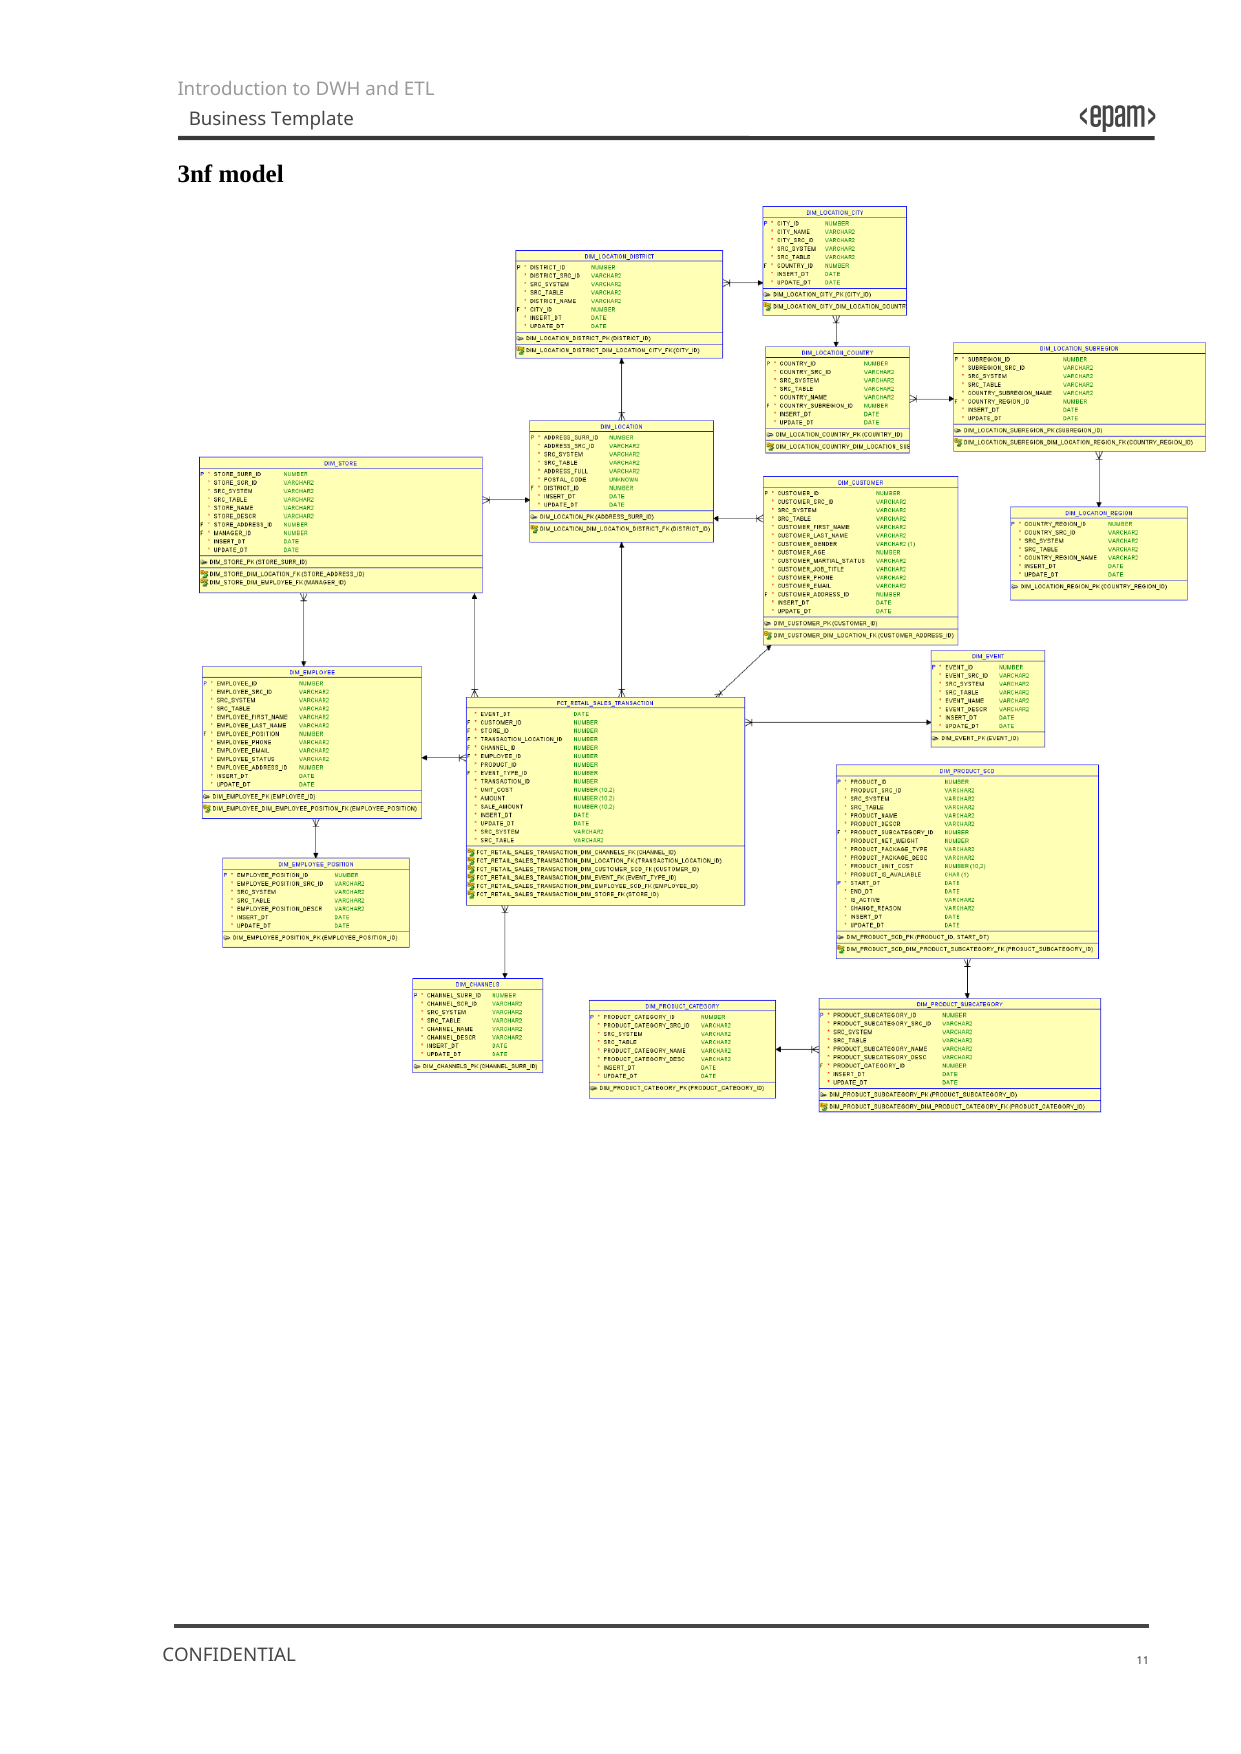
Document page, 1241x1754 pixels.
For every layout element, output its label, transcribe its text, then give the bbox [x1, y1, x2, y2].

text 3nf model [177, 159, 1152, 187]
picture [177, 206, 1210, 1118]
